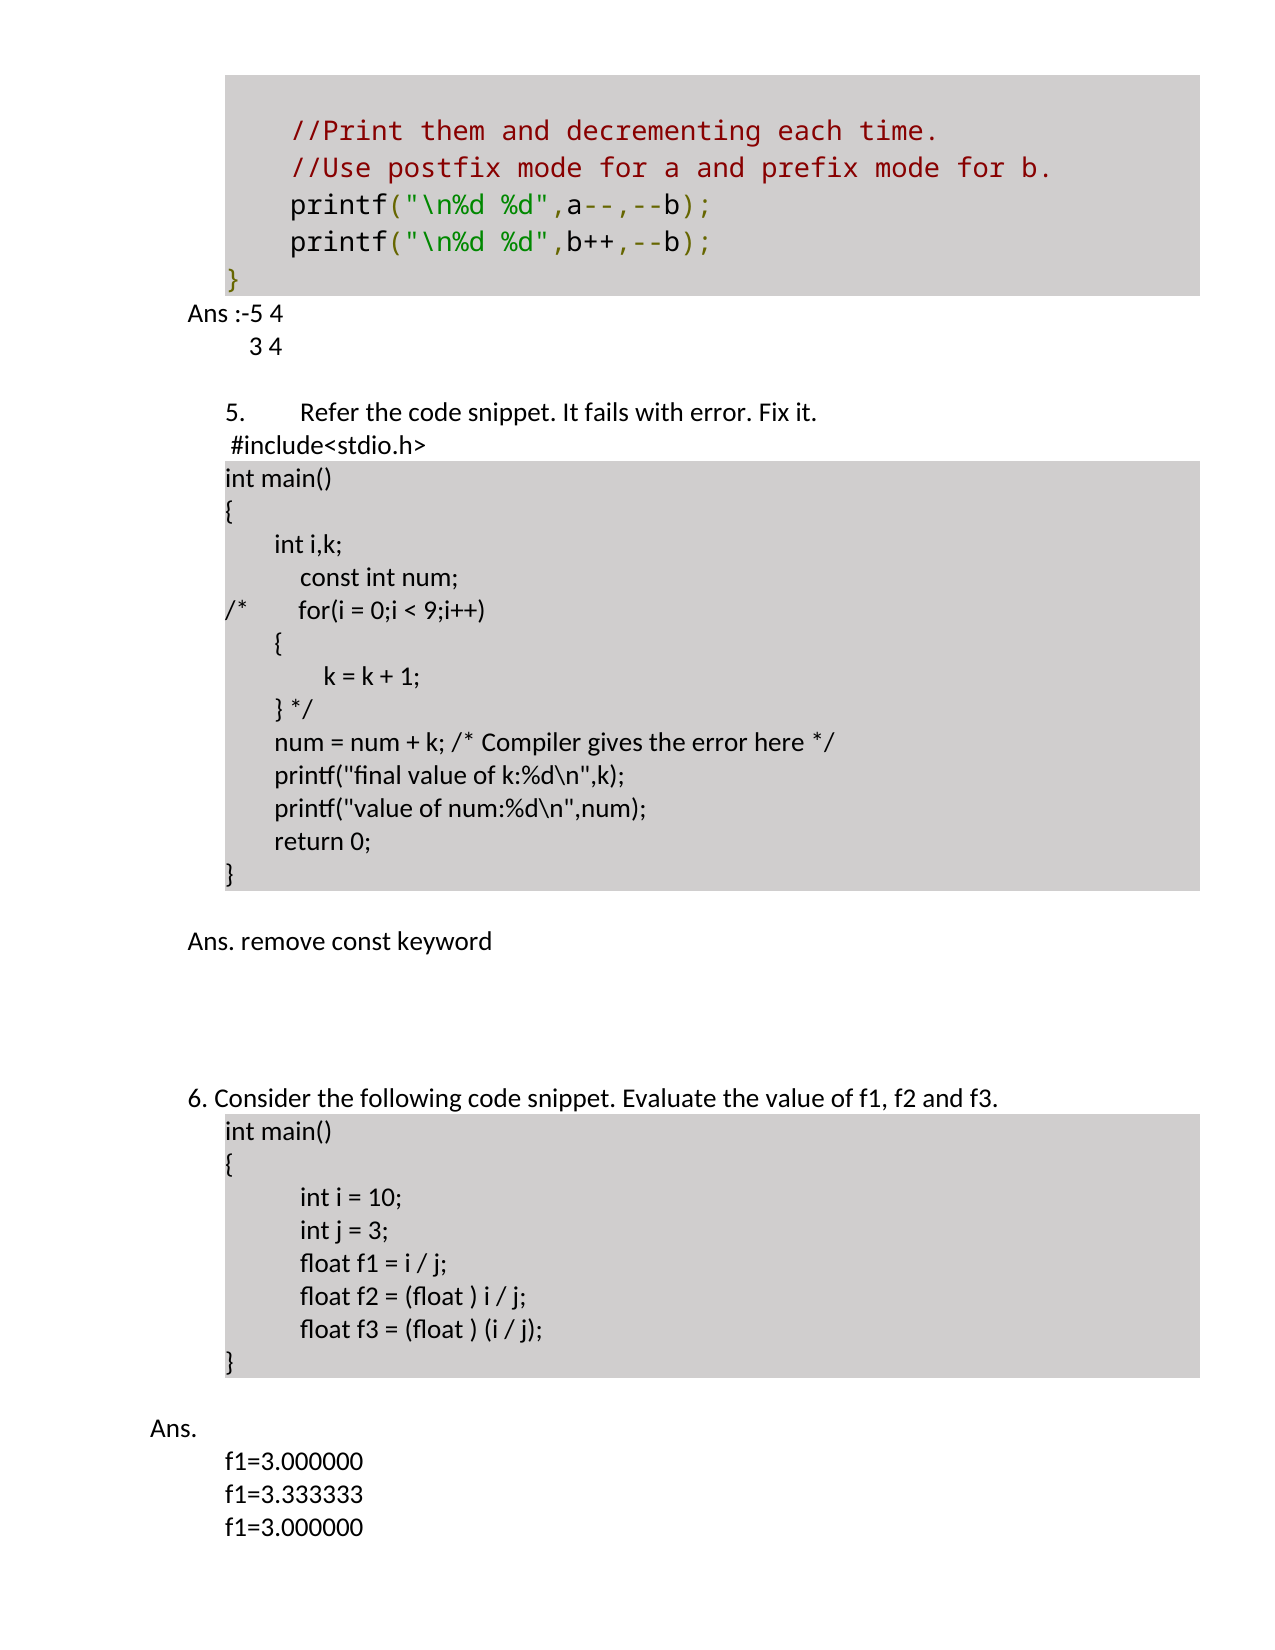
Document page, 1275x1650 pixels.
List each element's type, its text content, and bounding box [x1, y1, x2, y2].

text { [225, 1147, 1200, 1180]
text float f2 = (float ) i / j; [225, 1279, 1200, 1312]
text int i = 10; [225, 1180, 1200, 1213]
text } */ [225, 692, 1200, 726]
text /* for(i = 0;i < 9;i++) [225, 593, 1200, 626]
text Ans. [75, 1411, 1200, 1444]
text { [225, 494, 1200, 527]
text num = num + k; /* Compiler gives the error here */ [225, 726, 1200, 758]
text int j = 3; [225, 1213, 1200, 1246]
text float f3 = (float ) (i / j); [225, 1312, 1200, 1345]
text float f1 = i / j; [225, 1246, 1200, 1279]
text printf("value of num:%d\n",num); [225, 792, 1200, 824]
text f1=3.000000 [225, 1511, 1200, 1543]
text //Print them and decrementing each time. [225, 112, 1200, 149]
list Refer the code snippet. It fails with error. Fix it. [225, 395, 1200, 428]
text f1=3.333333 [225, 1477, 1200, 1511]
text 3 4 [187, 329, 1200, 362]
text //Use postfix mode for a and prefix mode for b. [225, 149, 1200, 186]
text } [225, 858, 1200, 891]
text Ans :-5 4 [187, 296, 1200, 329]
text printf("final value of k:%d\n",k); [225, 758, 1200, 792]
text #include<stdio.h> [187, 428, 1200, 461]
text int main() [225, 1114, 1200, 1147]
text { [225, 626, 1200, 659]
text return 0; [225, 824, 1200, 858]
text const int num; [225, 560, 1200, 593]
text 6. Consider the following code snippet. Evaluate the value of f1, f2 and f3. [187, 1081, 1200, 1114]
text k = k + 1; [225, 659, 1200, 692]
text f1=3.000000 [225, 1444, 1200, 1477]
text } [225, 259, 1200, 296]
text printf("\n%d %d",b++,--b); [225, 222, 1200, 259]
text printf("\n%d %d",a--,--b); [225, 186, 1200, 222]
text int i,k; [225, 527, 1200, 560]
text int main() [225, 461, 1200, 494]
text } [225, 1345, 1200, 1378]
text Ans. remove const keyword [187, 924, 1200, 957]
